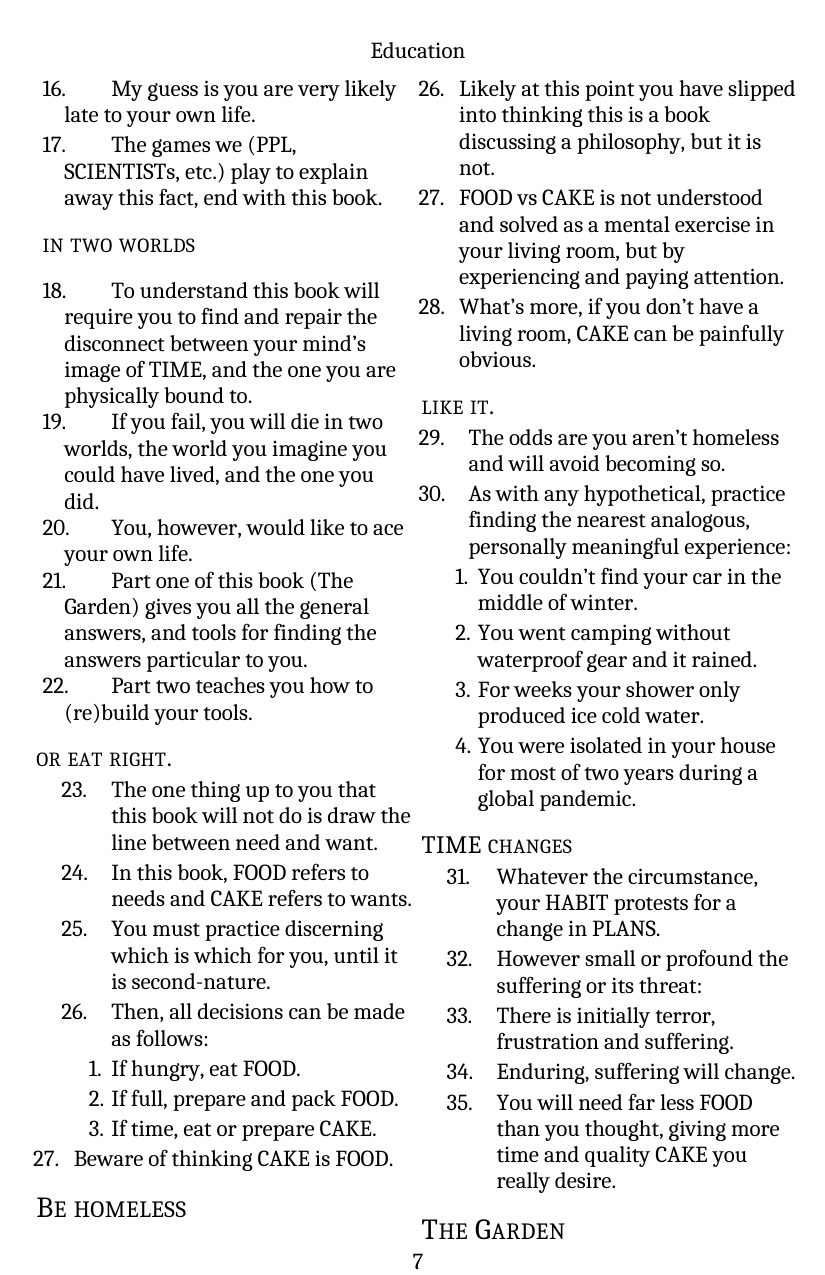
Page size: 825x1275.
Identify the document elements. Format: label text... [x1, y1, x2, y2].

list For weeks your shower only produced ice cold water. [455, 677, 799, 729]
list FOOD vs CAKE is not understood and solved as a mental exercise in your living room, but by experiencing and paying attention. [418, 185, 799, 290]
list If full, prepare and pack FOOD. [88, 1086, 414, 1112]
list If hungry, eat FOOD. [88, 1055, 414, 1082]
subtitle TIME changes [421, 831, 799, 860]
list You must practice discerning which is which for you, until it is second-nature. [61, 916, 414, 995]
subtitle or eat right. [36, 744, 414, 773]
list In this book, FOOD refers to needs and CAKE refers to wants. [61, 860, 414, 912]
list If you fail, you will die in two worlds, the world you imagine you could have lived, and the one you did. [42, 409, 414, 515]
list Part one of this book (The Garden) gives you all the general answers, and tools for finding the answers particular to you. [42, 567, 414, 673]
list You were isolated in your house for most of two years during a global pandemic. [455, 733, 799, 812]
list The odds are you aren’t homeless and will avoid becoming so. [418, 424, 799, 477]
list What’s more, if you don’t have a living room, CAKE can be painfully obvious. [418, 294, 799, 373]
list Beware of thinking CAKE is FOOD. [33, 1146, 414, 1172]
subtitle in two worlds [42, 230, 414, 259]
list If time, eat or prepare CAKE. [88, 1116, 414, 1142]
list You went camping without waterproof gear and it rained. [455, 620, 799, 673]
list As with any hypothetical, practice finding the nearest analogous, personally meaningful experience: [418, 481, 799, 560]
list You will need far less FOOD than you thought, giving more time and quality CAKE you really desire. [446, 1089, 799, 1195]
subtitle Be homeless [36, 1191, 414, 1224]
list The one thing up to you that this book will not do is draw the line between need and want. [61, 777, 414, 856]
list To understand this book will require you to find and repair the disconnect between your mind’s image of TIME, and the one you are physically bound to. [42, 278, 414, 409]
list You couldn’t find your car in the middle of winter. [455, 564, 799, 616]
list You, however, would like to ace your own life. [42, 515, 414, 567]
list The games we (PPL, SCIENTISTs, etc.) play to explain away this fact, end with this book. [42, 132, 414, 211]
list Likely at this point you have slipped into thinking this is a book discussing a philosophy, but it is not. [418, 76, 799, 181]
list Enduring, suffering will change. [446, 1059, 799, 1086]
list There is initially terror, frustration and suffering. [446, 1003, 799, 1055]
list Whatever the circumstance, your HABIT protests for a change in PLANS. [446, 863, 799, 942]
list Part two teaches you how to (re)build your tools. [42, 673, 414, 726]
list Then, all decisions can be made as follows: [61, 999, 414, 1052]
list My guess is you are very likely late to your own life. [42, 76, 414, 128]
subtitle The Garden [421, 1213, 799, 1247]
subtitle like it. [421, 392, 799, 421]
list However small or profound the suffering or its threat: [446, 946, 799, 999]
